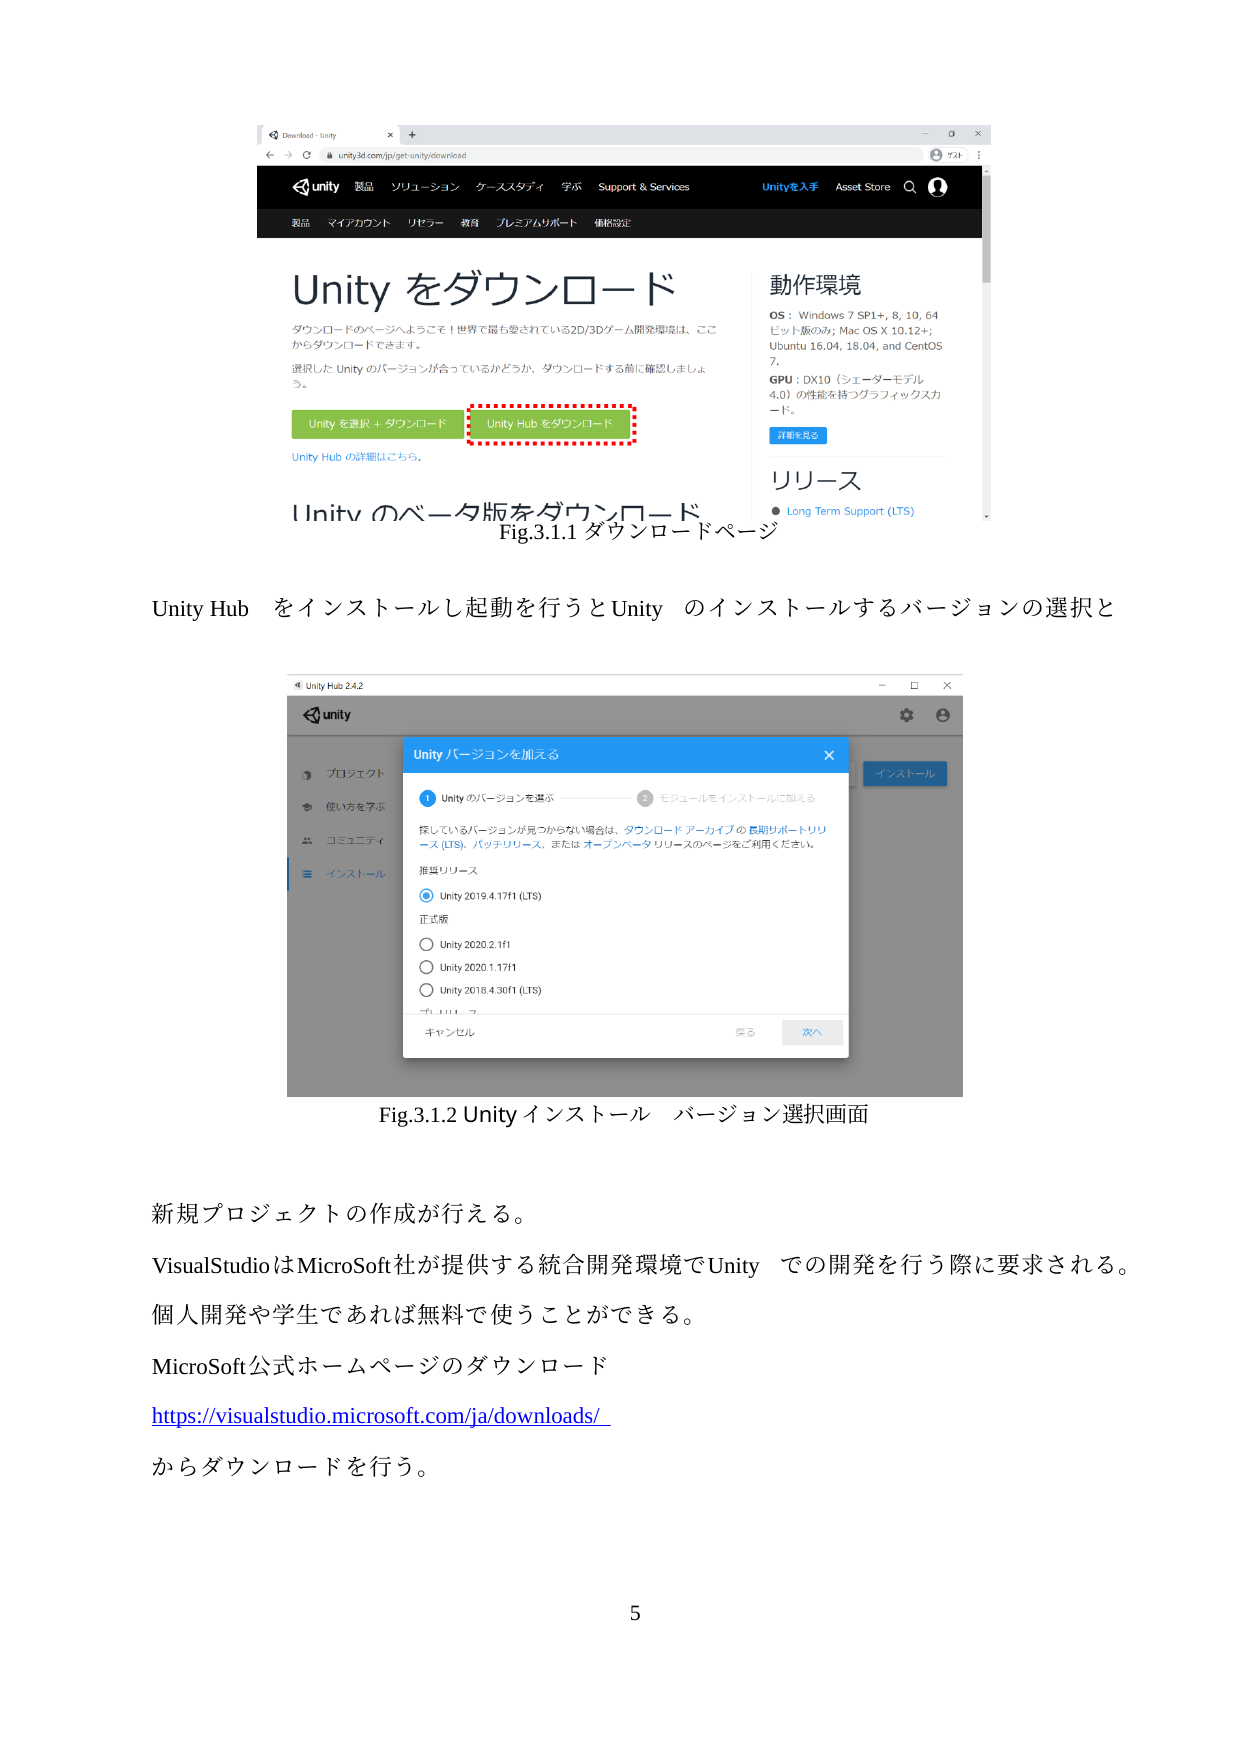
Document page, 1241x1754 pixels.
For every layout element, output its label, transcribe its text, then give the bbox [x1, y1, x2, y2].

text からダウンロードを行う。 [152, 1440, 1118, 1491]
text https://visualstudio.microsoft.com/ja/downloads/ [152, 1389, 1118, 1440]
text VisualStudioはMicroSoft社が提供する統合開発環境でUnityでの開発を行う際に要求される。個人開発や学生であれば無料で使うことができる。 [152, 1238, 1118, 1339]
picture [257, 125, 991, 521]
picture [287, 674, 963, 1097]
text MicroSoft公式ホームページのダウンロード [152, 1339, 1118, 1389]
